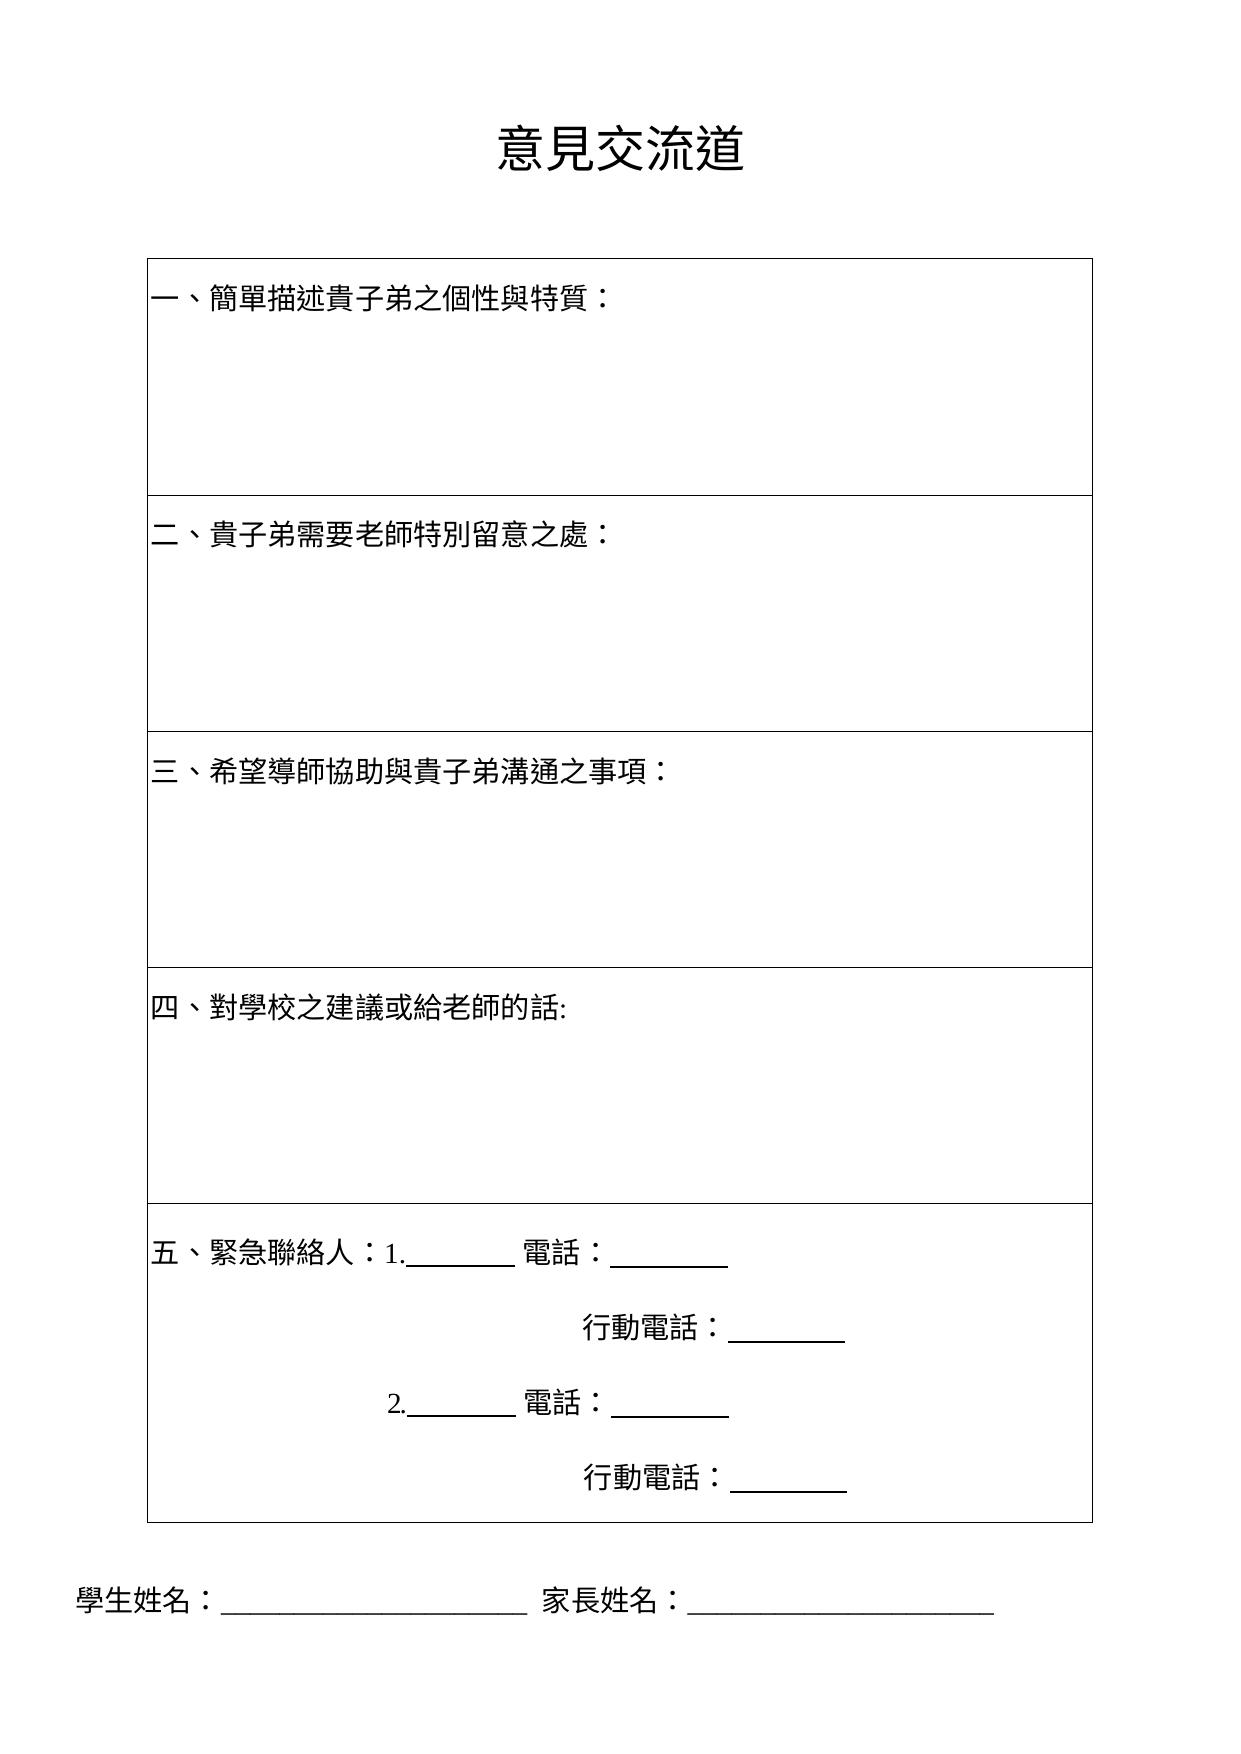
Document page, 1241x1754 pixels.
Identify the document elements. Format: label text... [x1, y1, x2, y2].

table_header 一、簡單描述貴子弟之個性與特質： [148, 259, 1092, 494]
table_cell 三、希望導師協助與貴子弟溝通之事項： [148, 732, 1092, 967]
text 意見交流道 [53, 108, 1187, 183]
table_cell 四、對學校之建議或給老師的話: [148, 968, 1092, 1203]
table_cell 五、緊急聯絡人：1. 電話： 行動電話： 2. 電話： 行動電話： [148, 1204, 1092, 1522]
text 學生姓名：_____________________ 家長姓名：_____________________ [53, 1561, 1187, 1636]
table_cell 二、貴子弟需要老師特別留意之處： [148, 496, 1092, 731]
